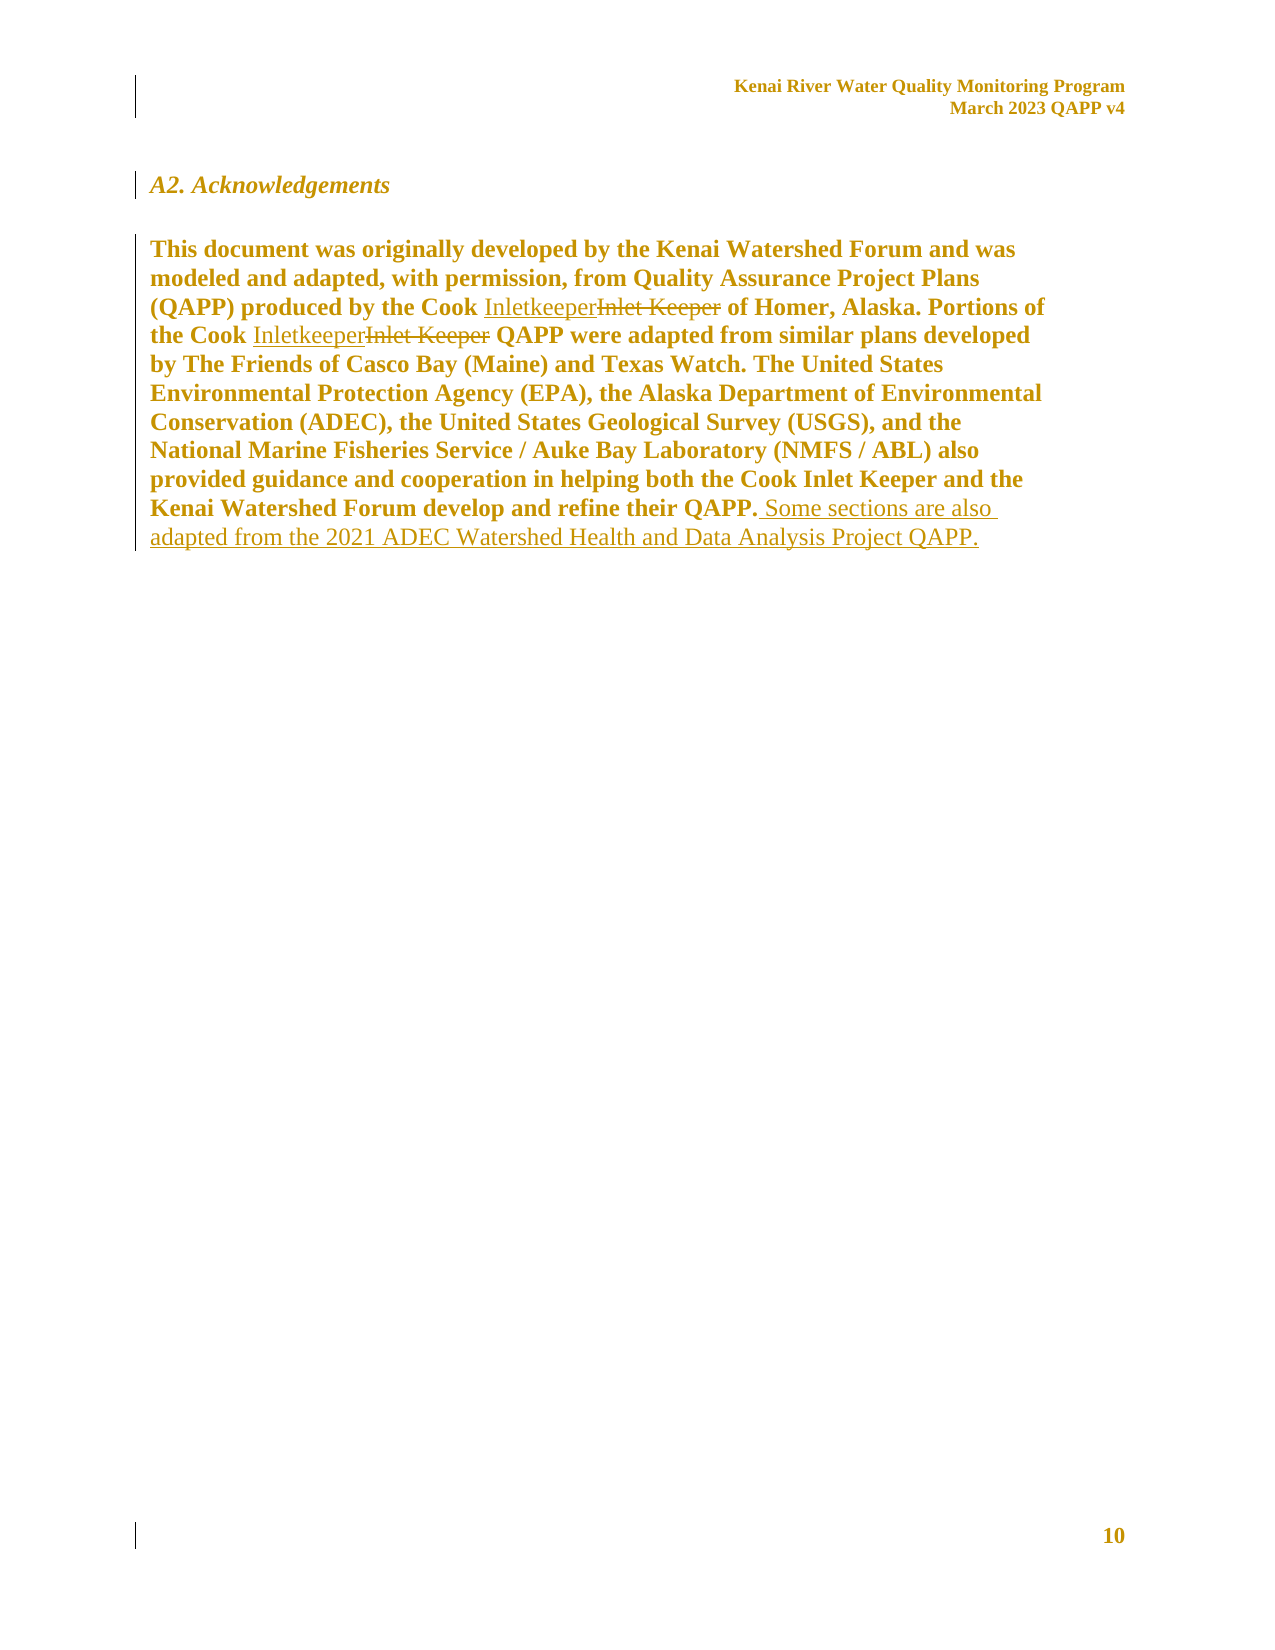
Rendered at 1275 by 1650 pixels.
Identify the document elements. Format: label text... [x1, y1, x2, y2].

text This document was originally developed by the Kenai Watershed Forum and was modeled and adapted, with permission, from Quality Assurance Project Plans (QAPP) produced by the Cook of Homer, Alaska. Portions of the Cook QAPP were adapted from similar plans developed by The Friends of Casco Bay (Maine) and Texas Watch. The United States Environmental Protection Agency (EPA), the Alaska Department of Environmental Conservation (ADEC), the United States Geological Survey (USGS), and the National Marine Fisheries Service / Auke Bay Laboratory (NMFS / ABL) also provided guidance and cooperation in helping both the Cook Inlet Keeper and the Kenai Watershed Forum develop and refine their QAPP. [150, 234, 1059, 551]
subtitle A2. Acknowledgements [150, 171, 1125, 199]
